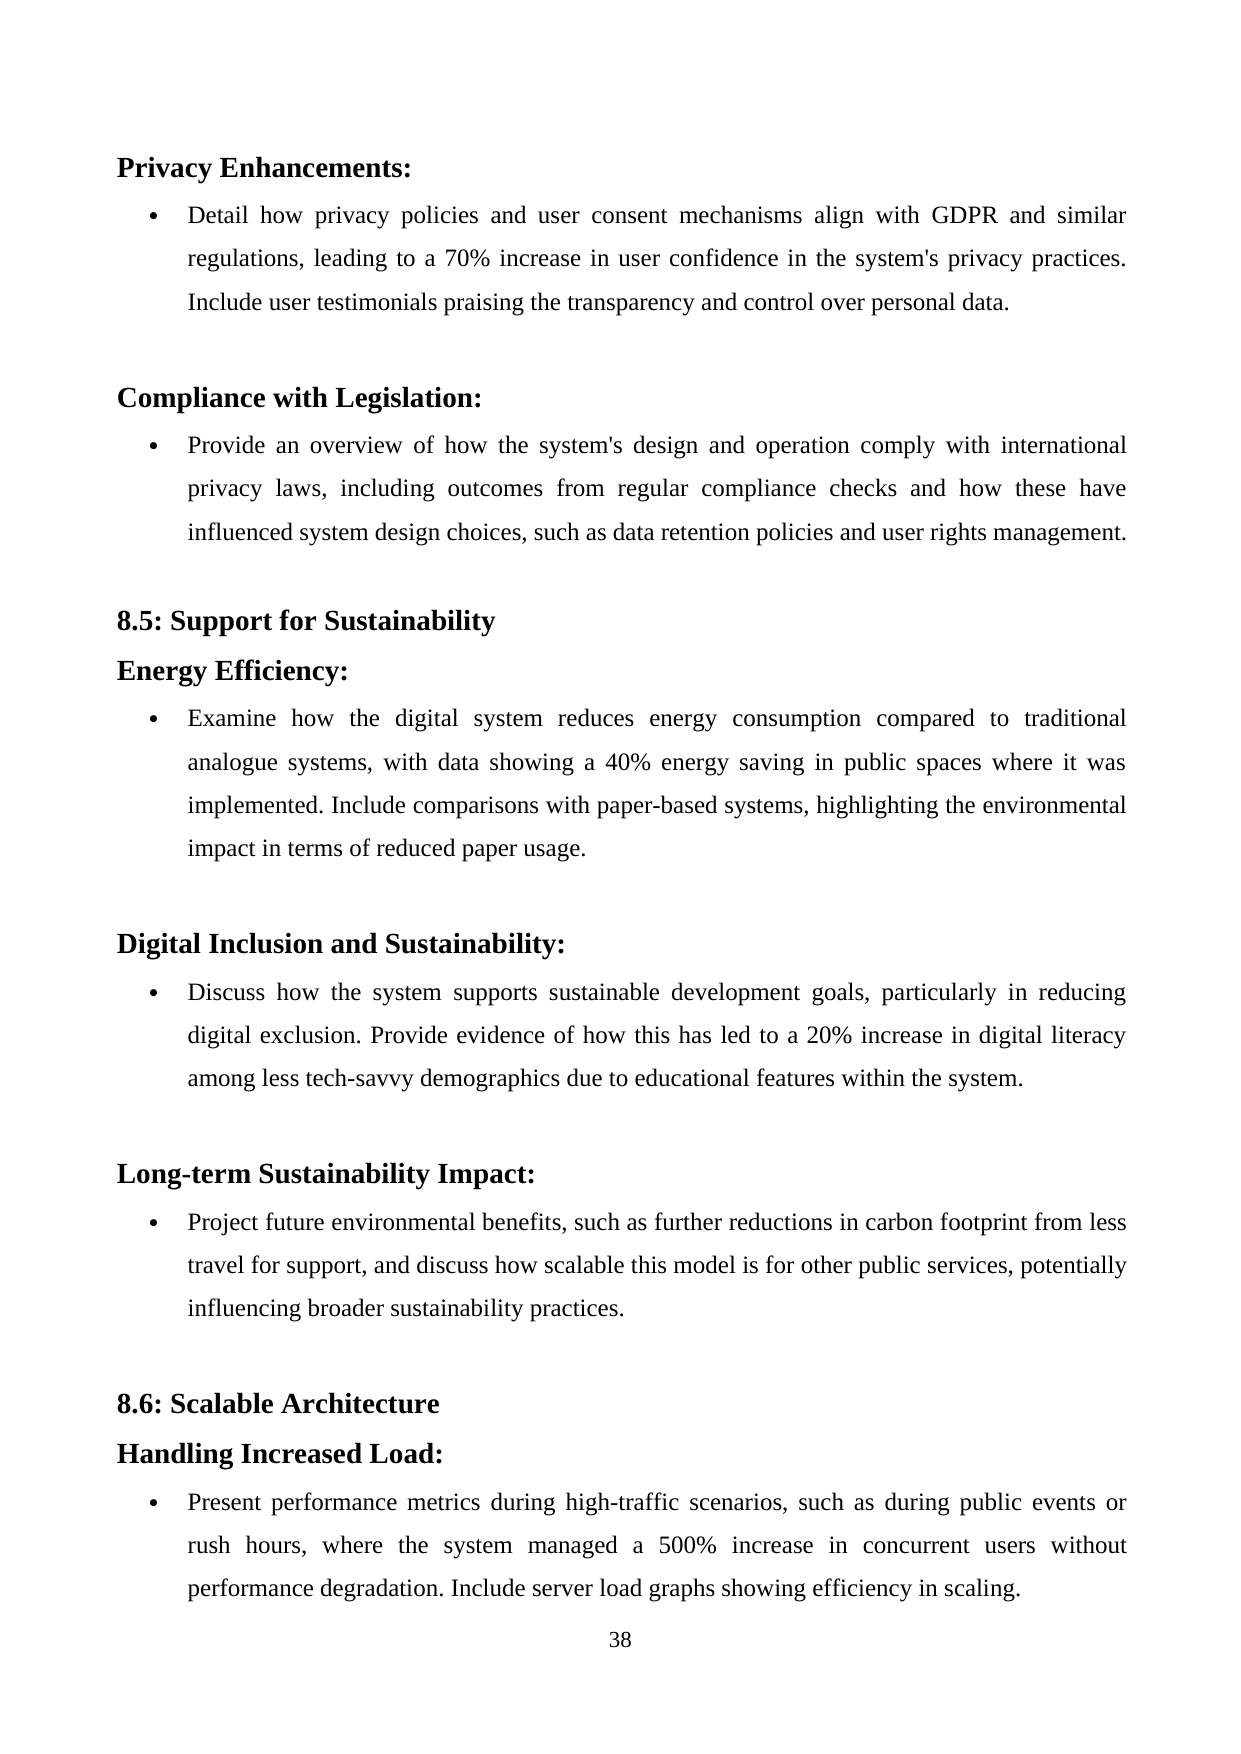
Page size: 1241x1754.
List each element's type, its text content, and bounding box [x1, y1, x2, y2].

subtitle 8.6: Scalable Architecture [117, 1386, 1128, 1420]
subtitle Energy Efficiency: [117, 653, 1128, 687]
subtitle Handling Increased Load: [117, 1437, 1128, 1470]
subtitle Compliance with Legislation: [117, 380, 1128, 413]
subtitle Digital Inclusion and Sustainability: [117, 926, 1128, 960]
subtitle Discuss how the system supports sustainable development goals, particularly in reducing digital exclusion. Provide evidence of how this has led to a 20% increase in digital literacy among less tech-savvy demographics due to educational features within the system. [150, 977, 1128, 1092]
subtitle Examine how the digital system reduces energy consumption compared to traditional analogue systems, with data showing a 40% energy saving in public spaces where it was implemented. Include comparisons with paper-based systems, highlighting the environmental impact in terms of reduced paper usage. [150, 703, 1128, 862]
subtitle Privacy Enhancements: [117, 150, 1128, 183]
subtitle Detail how privacy policies and user consent mechanisms align with GDPR and similar regulations, leading to a 70% increase in user confidence in the system's privacy practices. Include user testimonials praising the transparency and control over personal data. [150, 200, 1128, 315]
subtitle 8.5: Support for Sustainability [117, 603, 1128, 636]
subtitle Provide an overview of how the system's design and operation comply with international privacy laws, including outcomes from regular compliance checks and how these have influenced system design choices, such as data retention policies and user rights management. [150, 430, 1128, 545]
subtitle Project future environmental benefits, such as further reductions in carbon footprint from less travel for support, and discuss how scalable this model is for other public services, potentially influencing broader sustainability practices. [150, 1207, 1128, 1322]
subtitle Present performance metrics during high-traffic scenarios, such as during public events or rush hours, where the system managed a 500% increase in concurrent users without performance degradation. Include server load graphs showing efficiency in scaling. [150, 1487, 1128, 1602]
subtitle Long-term Sustainability Impact: [117, 1156, 1128, 1190]
